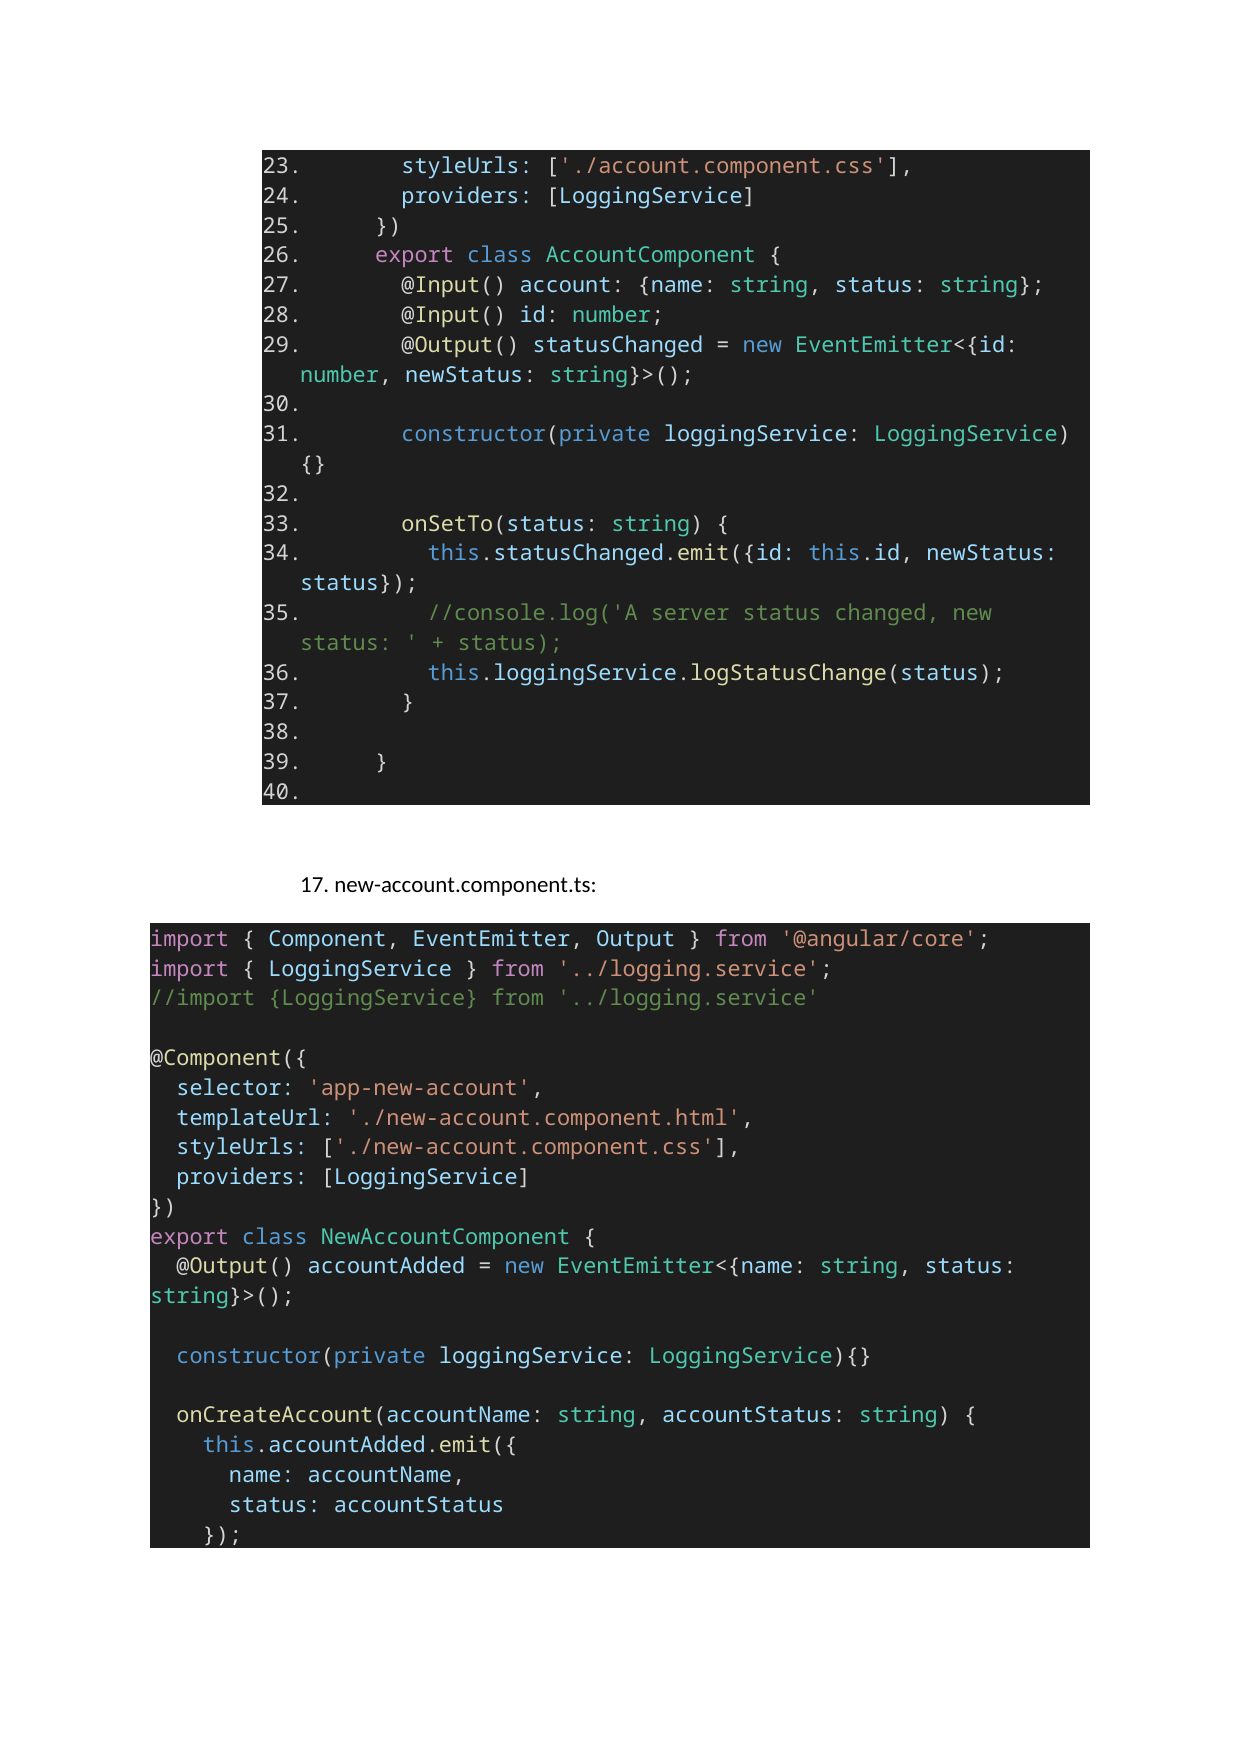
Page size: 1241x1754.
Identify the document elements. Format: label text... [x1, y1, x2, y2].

text import { LoggingService } from '../logging.service'; [150, 953, 1090, 982]
text templateUrl: './new-account.component.html', [150, 1102, 1090, 1131]
text this.accountAdded.emit({ [150, 1429, 1090, 1459]
text }); [150, 1519, 1090, 1548]
list providers: [LoggingService] [262, 180, 1090, 209]
list this.loggingService.logStatusChange(status); [262, 656, 1090, 686]
text //import {LoggingService} from '../logging.service' [150, 982, 1090, 1012]
text @Component({ [150, 1042, 1090, 1072]
list export class AccountComponent { [262, 239, 1090, 269]
text import { Component, EventEmitter, Output } from '@angular/core'; [150, 923, 1090, 953]
text export class NewAccountComponent { [150, 1221, 1090, 1251]
list //console.log('A server status changed, new status: ' + status); [262, 597, 1090, 656]
list @Input() id: number; [262, 299, 1090, 329]
list styleUrls: ['./account.component.css'], [262, 150, 1090, 180]
text styleUrls: ['./new-account.component.css'], [150, 1131, 1090, 1161]
text }) [150, 1191, 1090, 1221]
text constructor(private loggingService: LoggingService){} [150, 1340, 1090, 1370]
list }) [262, 209, 1090, 239]
list } [262, 746, 1090, 776]
text @Output() accountAdded = new EventEmitter<{name: string, status: string}>(); [150, 1251, 1090, 1310]
list this.statusChanged.emit({id: this.id, newStatus: status}); [262, 537, 1090, 597]
list } [262, 686, 1090, 716]
text status: accountStatus [150, 1489, 1090, 1519]
list @Input() account: {name: string, status: string}; [262, 269, 1090, 299]
text selector: 'app-new-account', [150, 1072, 1090, 1102]
list @Output() statusChanged = new EventEmitter<{id: number, newStatus: string}>(); [262, 329, 1090, 388]
list onSetTo(status: string) { [262, 507, 1090, 537]
list constructor(private loggingService: LoggingService){} [262, 418, 1090, 478]
list 17. new-account.component.ts: [300, 870, 1090, 898]
text name: accountName, [150, 1459, 1090, 1489]
text onCreateAccount(accountName: string, accountStatus: string) { [150, 1399, 1090, 1429]
text providers: [LoggingService] [150, 1161, 1090, 1191]
